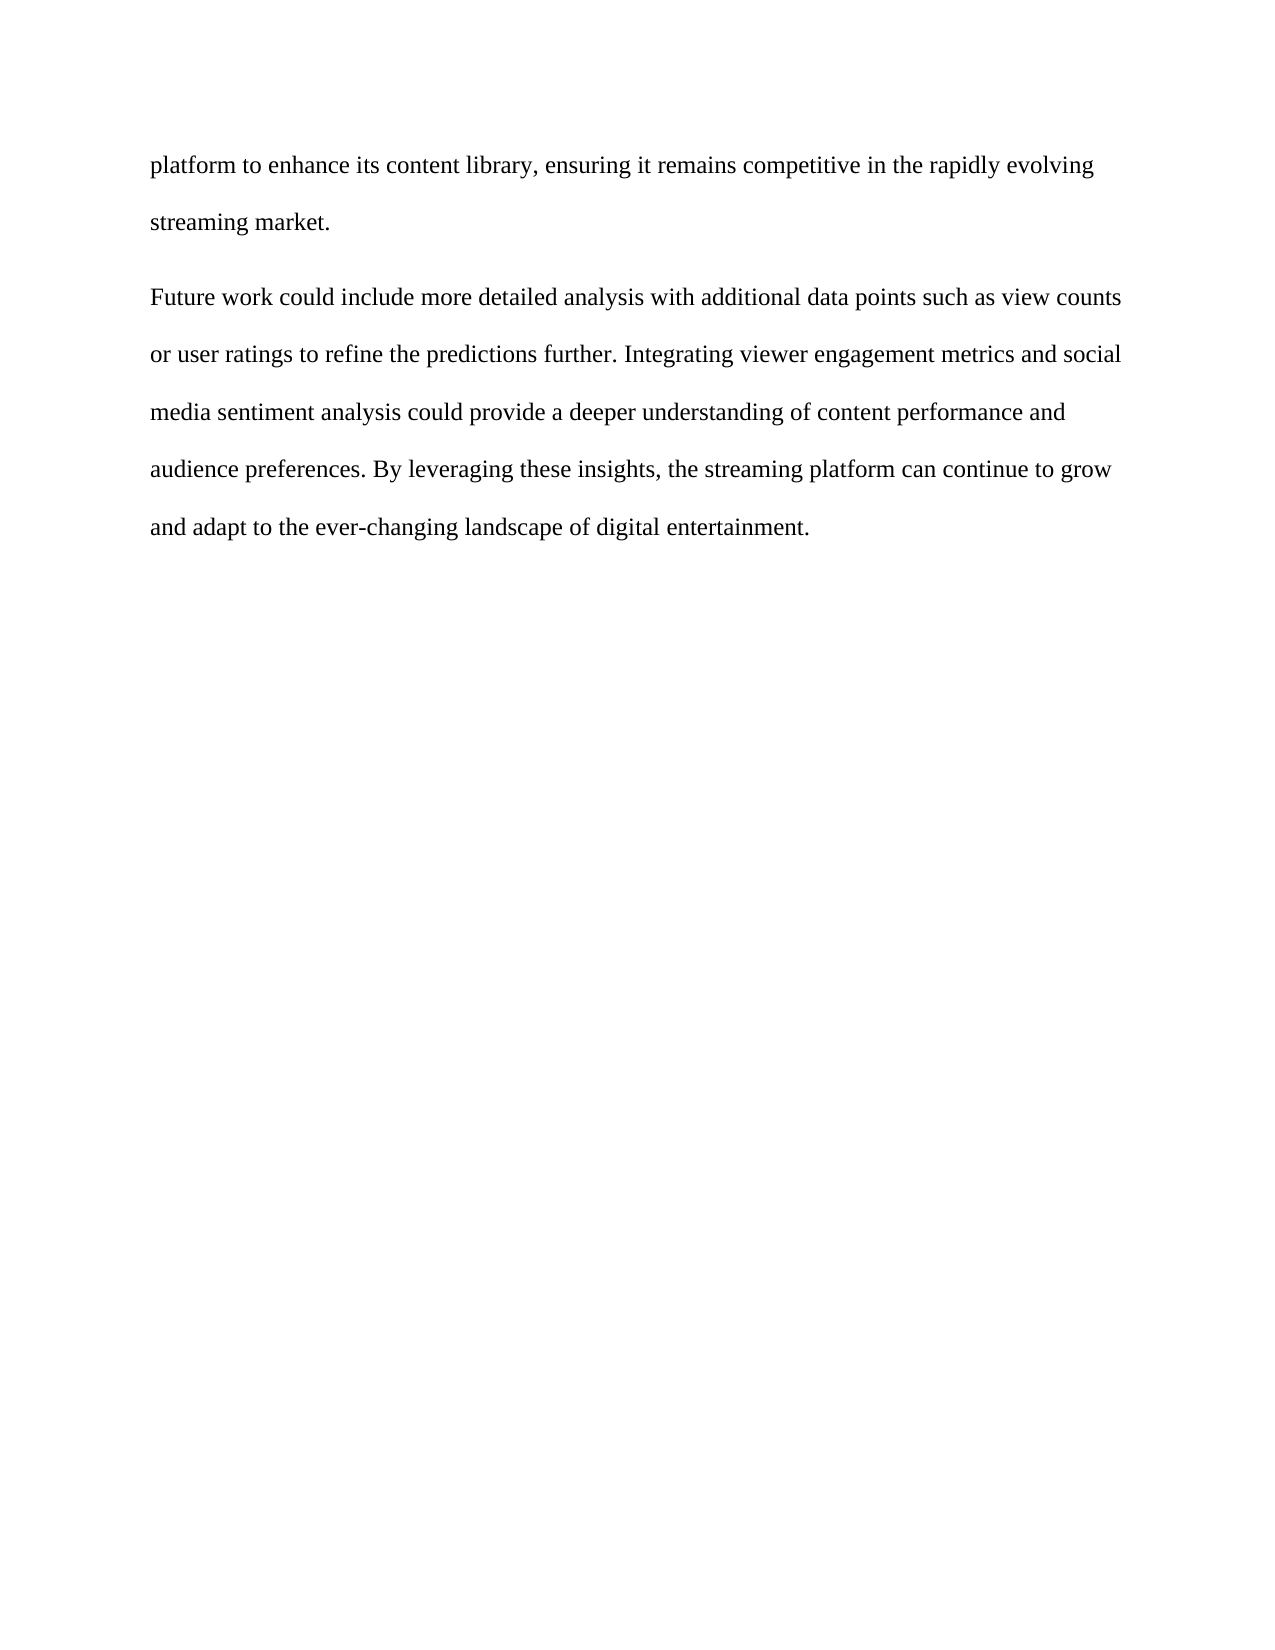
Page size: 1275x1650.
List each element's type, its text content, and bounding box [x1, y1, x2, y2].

text Future work could include more detailed analysis with additional data points such as view counts or user ratings to refine the predictions further. Integrating viewer engagement metrics and social media sentiment analysis could provide a deeper understanding of content performance and audience preferences. By leveraging these insights, the streaming platform can continue to grow and adapt to the ever-changing landscape of digital entertainment. [150, 282, 1125, 540]
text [150, 150, 1125, 236]
